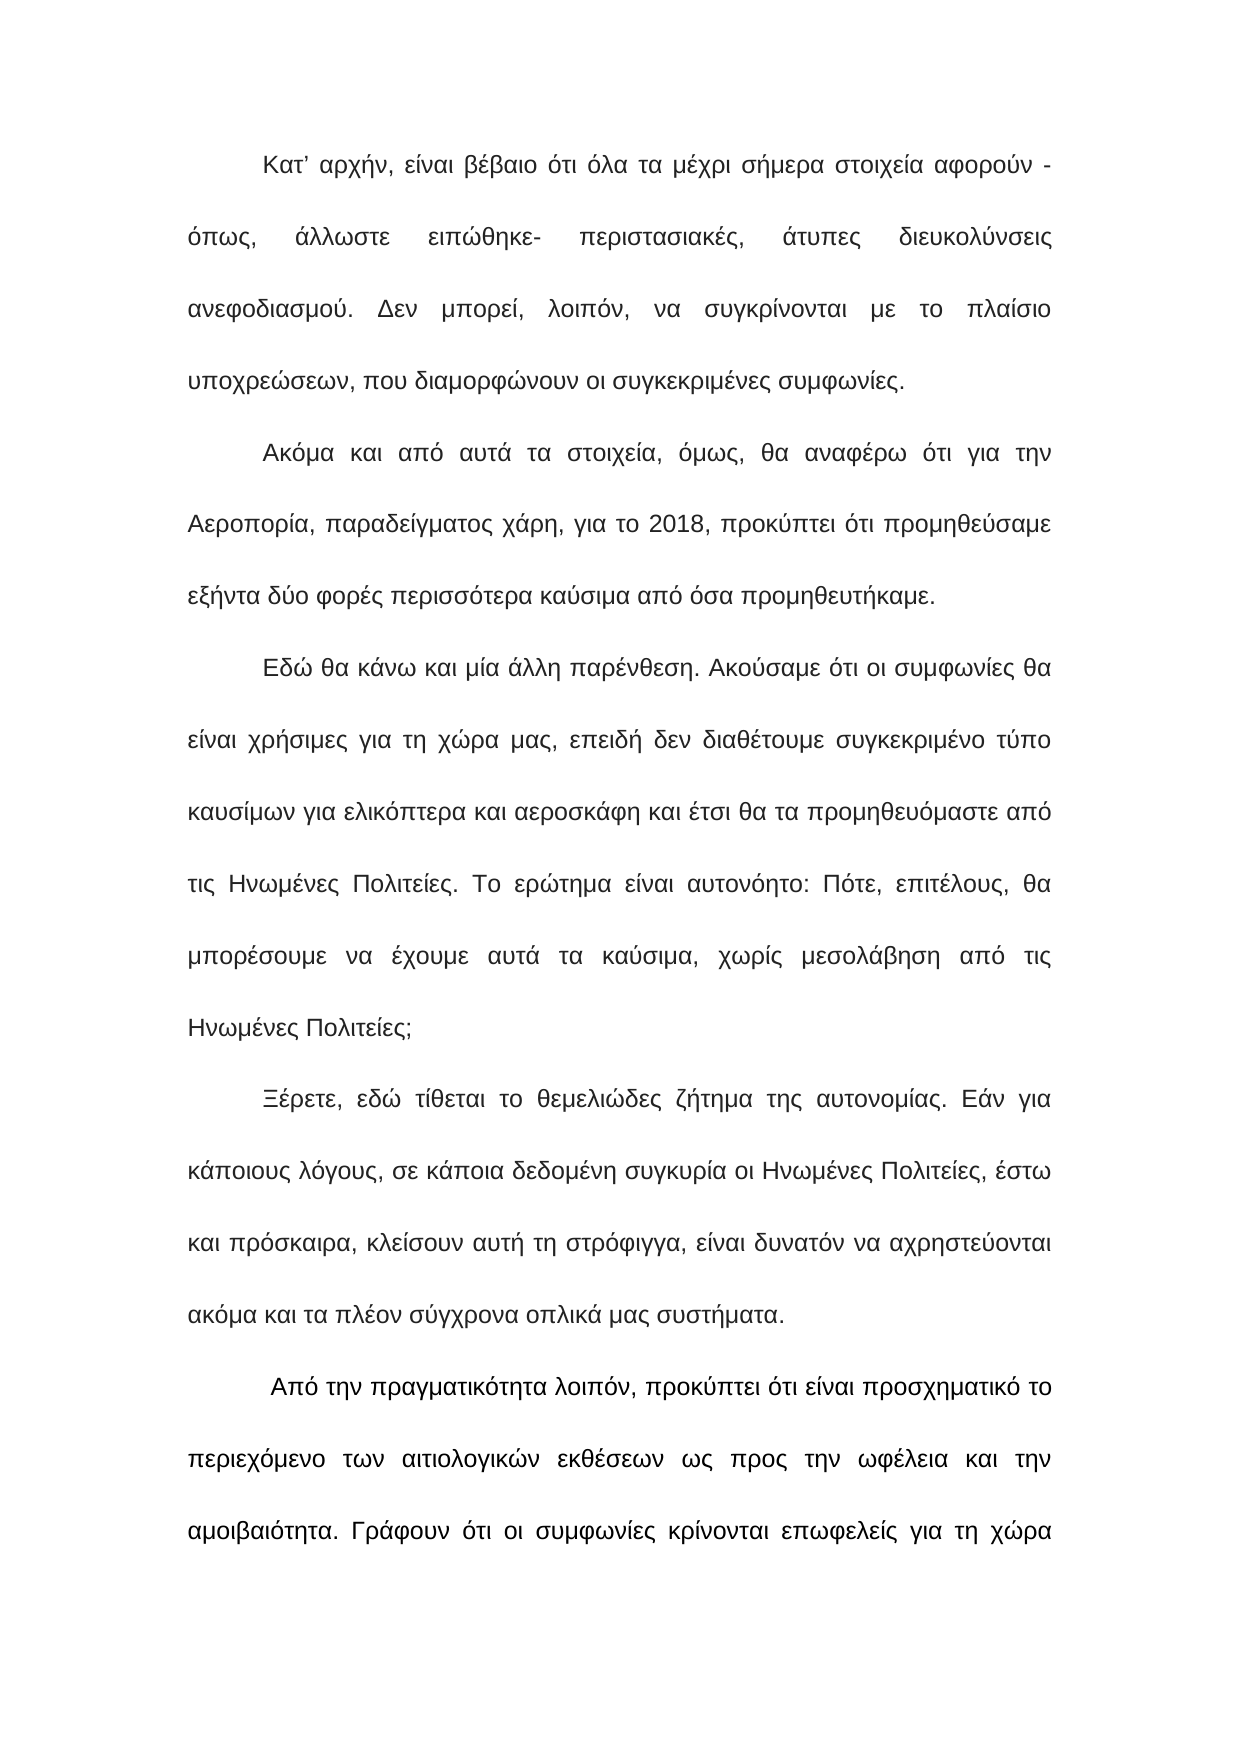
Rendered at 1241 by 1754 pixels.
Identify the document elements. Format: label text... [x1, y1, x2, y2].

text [187, 1372, 1053, 1544]
text Ξέρετε, εδώ τίθεται το θεμελιώδες ζήτημα της αυτονομίας. Εάν για κάποιους λόγους, σε κάποια δεδομένη συγκυρία οι Ηνωμένες Πολιτείες, έστω και πρόσκαιρα, κλείσουν αυτή τη στρόφιγγα, είναι δυνατόν να αχρηστεύονται ακόμα και τα πλέον σύγχρονα οπλικά μας συστήματα. [187, 1084, 1053, 1329]
text Κατ’ αρχήν, είναι βέβαιο ότι όλα τα μέχρι σήμερα στοιχεία αφορούν -όπως, άλλωστε ειπώθηκε- περιστασιακές, άτυπες διευκολύνσεις ανεφοδιασμού. Δεν μπορεί, λοιπόν, να συγκρίνονται με το πλαίσιο υποχρεώσεων, που διαμορφώνουν οι συγκεκριμένες συμφωνίες. [187, 150, 1053, 394]
text Εδώ θα κάνω και μία άλλη παρένθεση. Ακούσαμε ότι οι συμφωνίες θα είναι χρήσιμες για τη χώρα μας, επειδή δεν διαθέτουμε συγκεκριμένο τύπο καυσίμων για ελικόπτερα και αεροσκάφη και έτσι θα τα προμηθευόμαστε από τις Ηνωμένες Πολιτείες. Το ερώτημα είναι αυτονόητο: Πότε, επιτέλους, θα μπορέσουμε να έχουμε αυτά τα καύσιμα, χωρίς μεσολάβηση από τις Ηνωμένες Πολιτείες; [187, 653, 1053, 879]
text Ακόμα και από αυτά τα στοιχεία, όμως, θα αναφέρω ότι για την Αεροπορία, παραδείγματος χάρη, για το 2018, προκύπτει ότι προμηθεύσαμε εξήντα δύο φορές περισσότερα καύσιμα από όσα προμηθευτήκαμε. [187, 437, 1053, 531]
text Ακόμα και από αυτά τα στοιχεία, όμως, θα αναφέρω ότι για την Αεροπορία, παραδείγματος χάρη, για το 2018, προκύπτει ότι προμηθεύσαμε εξήντα δύο φορές περισσότερα καύσιμα από όσα προμηθευτήκαμε. [187, 532, 1053, 610]
text Εδώ θα κάνω και μία άλλη παρένθεση. Ακούσαμε ότι οι συμφωνίες θα είναι χρήσιμες για τη χώρα μας, επειδή δεν διαθέτουμε συγκεκριμένο τύπο καυσίμων για ελικόπτερα και αεροσκάφη και έτσι θα τα προμηθευόμαστε από τις Ηνωμένες Πολιτείες. Το ερώτημα είναι αυτονόητο: Πότε, επιτέλους, θα μπορέσουμε να έχουμε αυτά τα καύσιμα, χωρίς μεσολάβηση από τις Ηνωμένες Πολιτείες; [187, 881, 1053, 1041]
